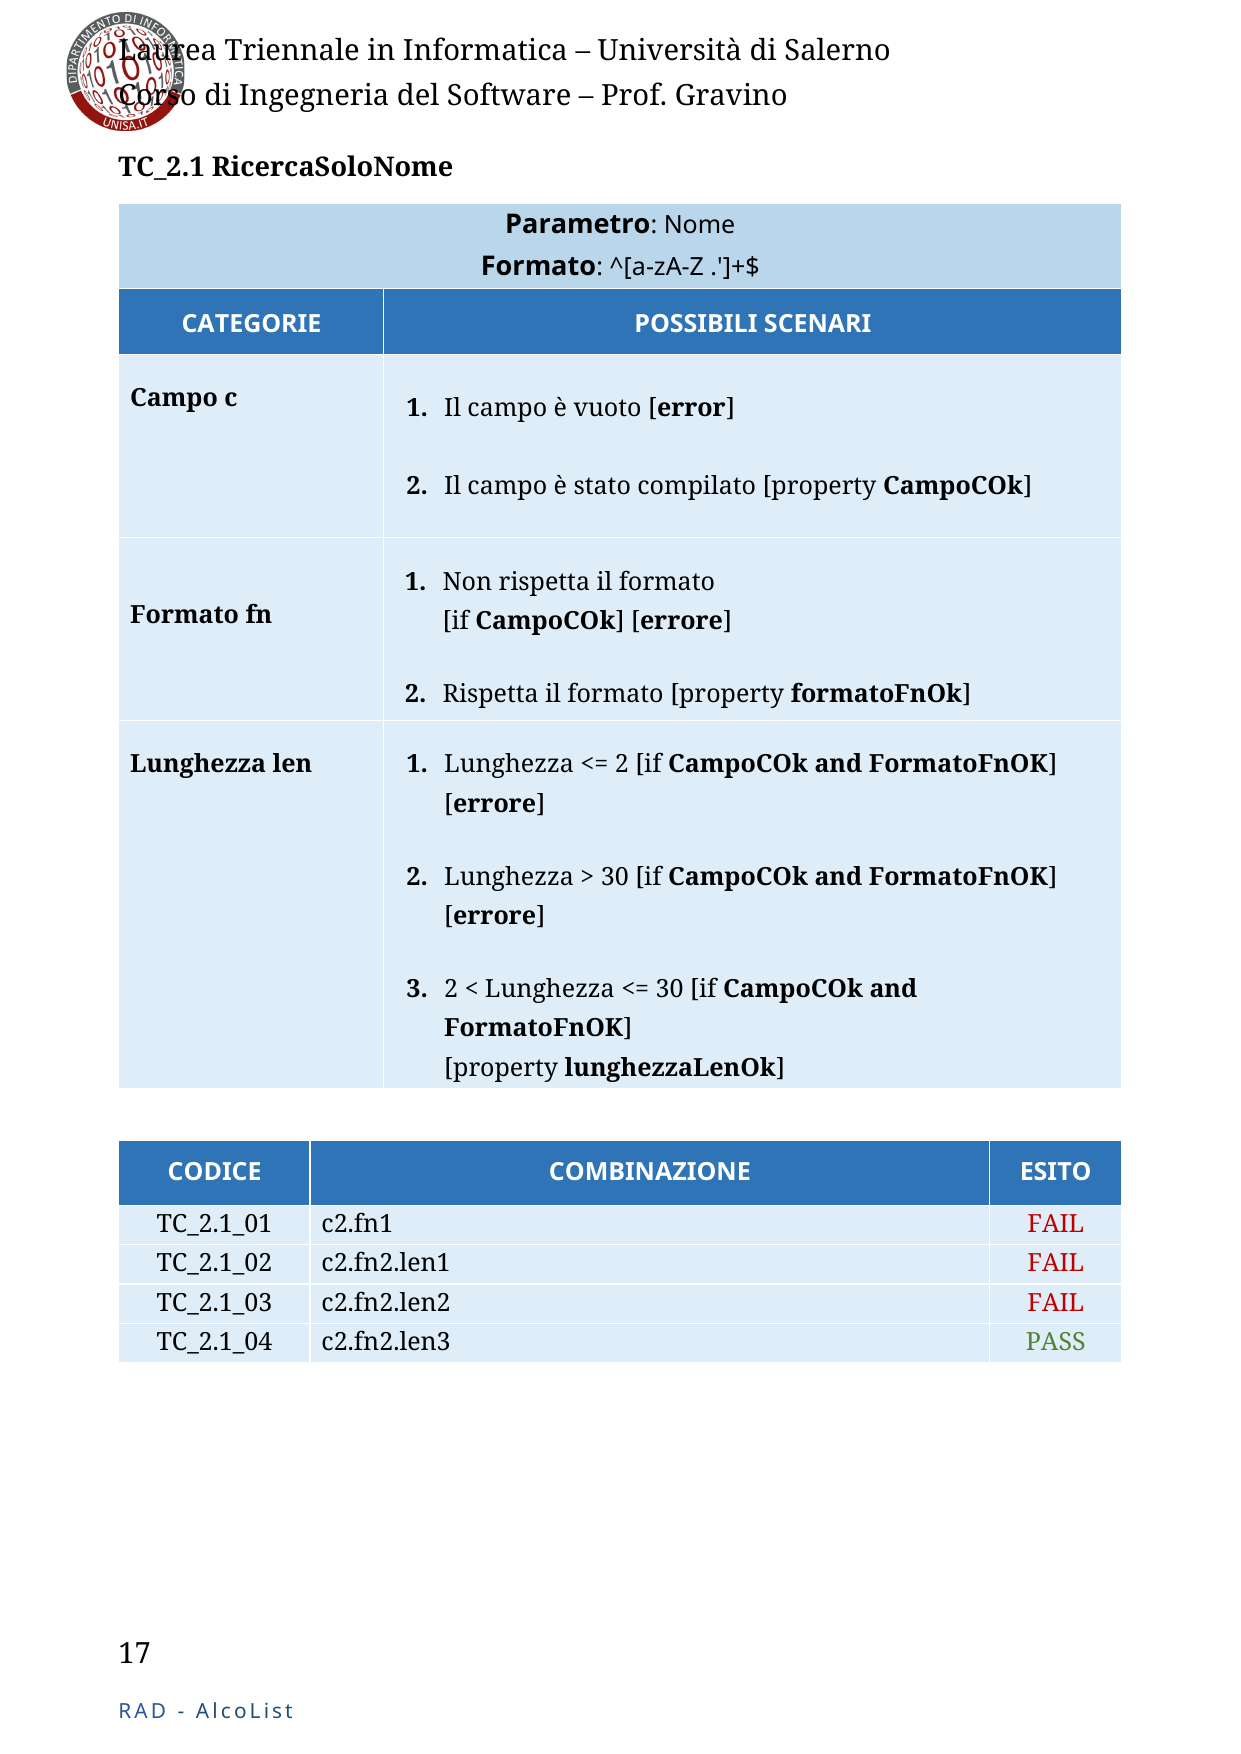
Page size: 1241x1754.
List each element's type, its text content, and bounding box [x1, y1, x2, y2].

table_cell FAIL [990, 1285, 1121, 1323]
picture [66, 12, 185, 131]
table_cell TC_2.1_02 [119, 1245, 309, 1283]
table_cell Campo c [119, 355, 383, 537]
table_cell Formato fn [119, 538, 383, 720]
table_cell TC_2.1_03 [119, 1285, 309, 1323]
table_cell CATEGORIE [119, 289, 383, 354]
table_cell PASS [990, 1324, 1121, 1362]
table_cell FAIL [990, 1245, 1121, 1283]
table_cell Lunghezza <= 2 [if CampoCOk and FormatoFnOK] [errore] Lunghezza > 30 [if CampoCOk and FormatoFnOK] [errore] 2 < Lunghezza <= 30 [if CampoCOk and FormatoFnOK] [property lunghezzaLenOk] [384, 721, 1121, 1088]
table_header COMBINAZIONE [311, 1141, 989, 1205]
table_header ESITO [990, 1141, 1121, 1205]
table_cell TC_2.1_04 [119, 1324, 309, 1362]
table_cell FAIL [990, 1206, 1121, 1244]
table_cell Non rispetta il formato [if CampoCOk] [errore] Rispetta il formato [property formatoFnOk] [384, 538, 1121, 720]
table_cell Il campo è vuoto [error] Il campo è stato compilato [property CampoCOk] [384, 355, 1121, 537]
table_cell c2.fn2.len2 [311, 1285, 989, 1323]
table_cell TC_2.1_01 [119, 1206, 309, 1244]
table_cell POSSIBILI SCENARI [384, 289, 1121, 354]
table_header Parametro: Nome Formato: ^[a-zA-Z .']+$ [119, 204, 1121, 288]
table_cell c2.fn2.len1 [311, 1245, 989, 1283]
table_cell c2.fn1 [311, 1206, 989, 1244]
table_cell Lunghezza len [119, 721, 383, 1088]
text TC_2.1 RicercaSoloNome [118, 148, 1122, 184]
table_header CODICE [119, 1141, 309, 1205]
table_cell c2.fn2.len3 [311, 1324, 989, 1362]
